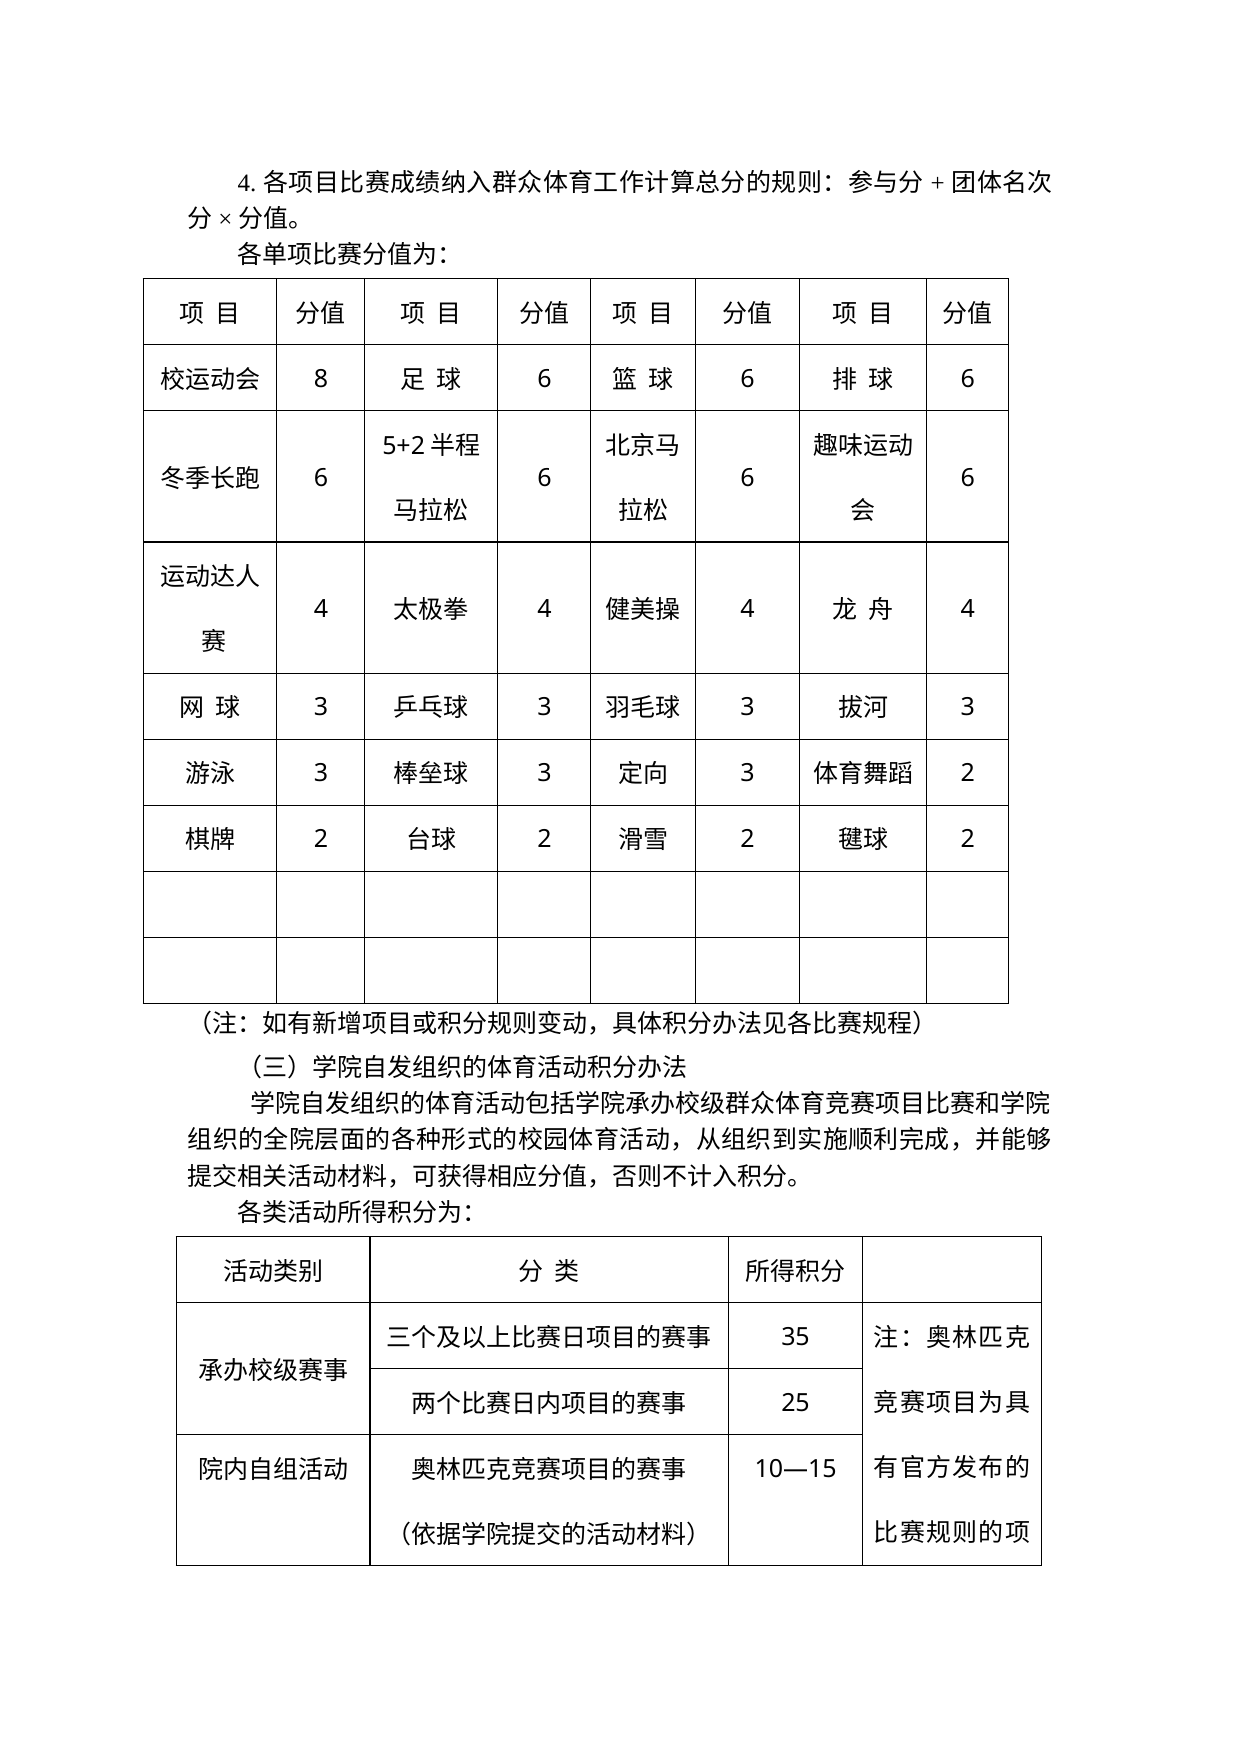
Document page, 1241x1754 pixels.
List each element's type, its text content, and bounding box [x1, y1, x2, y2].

table_cell 两个比赛日内项目的赛事 [371, 1369, 728, 1434]
table_cell 排 球 [800, 345, 926, 410]
table_cell [144, 938, 276, 1003]
table_cell 4 [498, 543, 590, 672]
text 学院自发组织的体育活动包括学院承办校级群众体育竞赛项目比赛和学院组织的全院层面的各种形式的校园体育活动，从组织到实施顺利完成，并能够提交相关活动材料，可获得相应分值，否则不计入积分。 [187, 1084, 1053, 1192]
table_cell 3 [927, 674, 1008, 738]
table_cell 定向 [591, 740, 695, 804]
table_cell 运动达人 赛 [144, 543, 276, 672]
table_cell 拔河 [800, 674, 926, 738]
table_cell 2 [696, 806, 799, 871]
table_header 分值 [498, 279, 590, 344]
table_header [863, 1237, 1041, 1302]
table_cell 滑雪 [591, 806, 695, 871]
table_cell 3 [696, 740, 799, 804]
table_cell 健美操 [591, 543, 695, 672]
table_cell [365, 872, 497, 937]
table_cell 3 [696, 674, 799, 738]
table_cell 6 [927, 411, 1008, 541]
table_cell 10—15 [729, 1435, 862, 1565]
table_cell 趣味运动会 [800, 411, 926, 541]
table_cell 3 [277, 674, 364, 738]
table_cell 4 [927, 543, 1008, 672]
table_cell 6 [927, 345, 1008, 410]
text 各单项比赛分值为： [187, 234, 1053, 271]
table_cell 8 [277, 345, 364, 410]
table_cell 三个及以上比赛日项目的赛事 [371, 1303, 728, 1368]
table_cell 奥林匹克竞赛项目的赛事 （依据学院提交的活动材料） [371, 1435, 728, 1565]
table_cell 承办校级赛事 [177, 1303, 369, 1434]
table_cell [927, 938, 1008, 1003]
table_header 项 目 [365, 279, 497, 344]
table_cell 4 [696, 543, 799, 672]
table_cell 太极拳 [365, 543, 497, 672]
table_cell 棋牌 [144, 806, 276, 871]
table_cell [498, 938, 590, 1003]
table_cell 6 [696, 411, 799, 541]
table_cell 龙 舟 [800, 543, 926, 672]
text 各类活动所得积分为： [187, 1192, 1053, 1229]
table_cell 6 [696, 345, 799, 410]
table_cell 校运动会 [144, 345, 276, 410]
table_cell 6 [498, 411, 590, 541]
table_cell 2 [277, 806, 364, 871]
table_cell [800, 872, 926, 937]
table_cell 毽球 [800, 806, 926, 871]
table_cell [365, 938, 497, 1003]
table_cell 3 [498, 674, 590, 738]
table_cell 注：奥林匹克竞赛项目为具有官方发布的比赛规则的项目；体育文艺类项目为与体育有关的摄影、征文、设计等活动。 [863, 1303, 1041, 1565]
table_header 活动类别 [177, 1237, 369, 1302]
table_cell [591, 938, 695, 1003]
table_cell 3 [277, 740, 364, 804]
table_cell 2 [927, 740, 1008, 804]
table_header 所得积分 [729, 1237, 862, 1302]
table_cell 北京马拉松 [591, 411, 695, 541]
table_cell 羽毛球 [591, 674, 695, 738]
table_header 分值 [277, 279, 364, 344]
table_cell 35 [729, 1303, 862, 1368]
table_header 项 目 [591, 279, 695, 344]
table_cell [591, 872, 695, 937]
table_cell 2 [498, 806, 590, 871]
table_cell 体育舞蹈 [800, 740, 926, 804]
table_cell [277, 872, 364, 937]
table_cell 台球 [365, 806, 497, 871]
table_header 分值 [927, 279, 1008, 344]
table_cell 冬季长跑 [144, 411, 276, 541]
table_cell 棒垒球 [365, 740, 497, 804]
table_cell 篮 球 [591, 345, 695, 410]
table_header 项 目 [144, 279, 276, 344]
table_cell [696, 938, 799, 1003]
table_cell 2 [927, 806, 1008, 871]
table_cell [498, 872, 590, 937]
table_cell 25 [729, 1369, 862, 1434]
table_cell [696, 872, 799, 937]
text （注：如有新增项目或积分规则变动，具体积分办法见各比赛规程） [187, 1004, 1053, 1040]
table_cell [144, 872, 276, 937]
text 4. 各项目比赛成绩纳入群众体育工作计算总分的规则：参与分 + 团体名次分 × 分值。 [187, 162, 1053, 234]
table_cell 乒乓球 [365, 674, 497, 738]
table_header 项 目 [800, 279, 926, 344]
table_cell 4 [277, 543, 364, 672]
table_cell 5+2半程马拉松 [365, 411, 497, 541]
table_cell 网 球 [144, 674, 276, 738]
table_header 分 类 [371, 1237, 728, 1302]
table_cell 3 [498, 740, 590, 804]
table_cell [927, 872, 1008, 937]
table_cell 游泳 [144, 740, 276, 804]
table_cell 6 [277, 411, 364, 541]
table_cell [800, 938, 926, 1003]
table_cell 院内自组活动 [177, 1435, 369, 1565]
table_cell [277, 938, 364, 1003]
table_cell 6 [498, 345, 590, 410]
table_header 分值 [696, 279, 799, 344]
text （三）学院自发组织的体育活动积分办法 [187, 1047, 1053, 1084]
table_cell 足 球 [365, 345, 497, 410]
